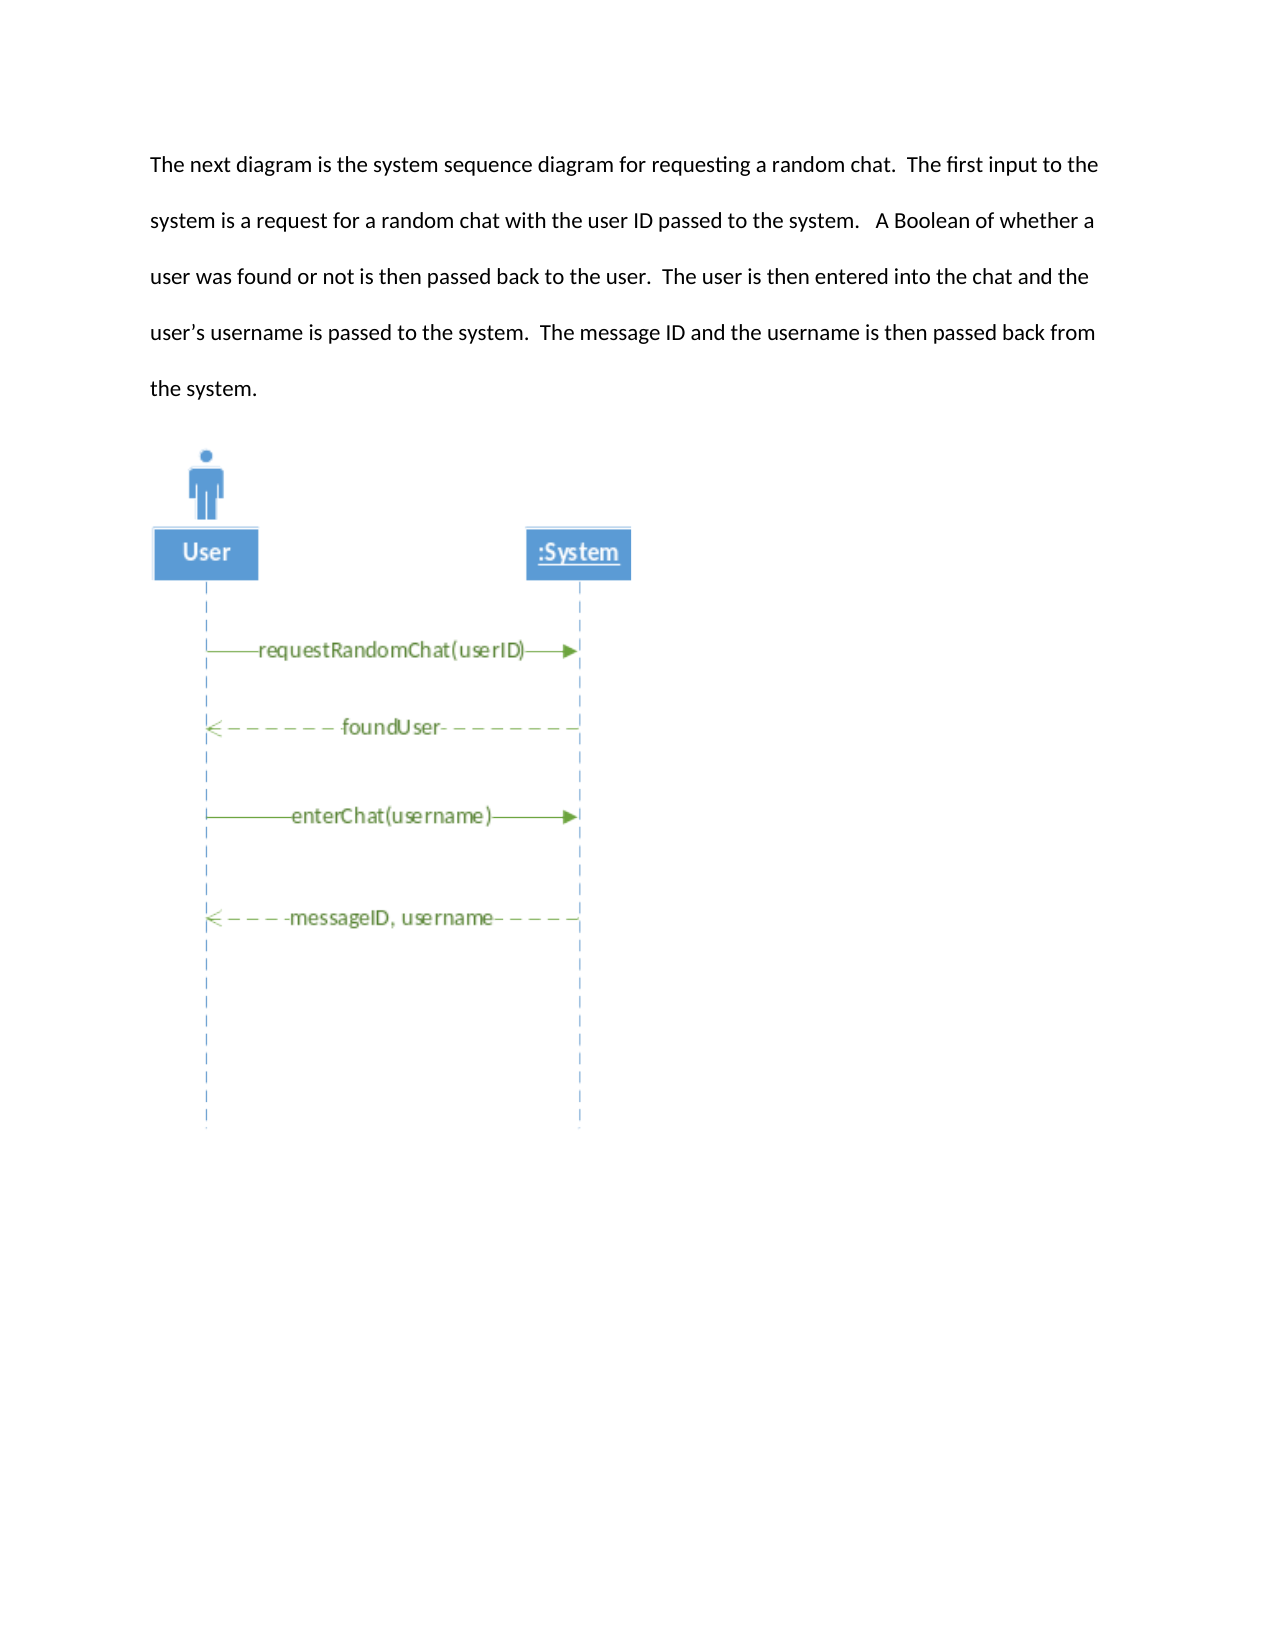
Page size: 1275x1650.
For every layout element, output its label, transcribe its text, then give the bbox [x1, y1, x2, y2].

text The next diagram is the system sequence diagram for requesting a random chat. The first input to the system is a request for a random chat with the user ID passed to the system. A Boolean of whether a user was found or not is then passed back to the user. The user is then entered into the chat and the user’s username is passed to the system. The message ID and the username is then passed back from the system. [150, 150, 1125, 402]
